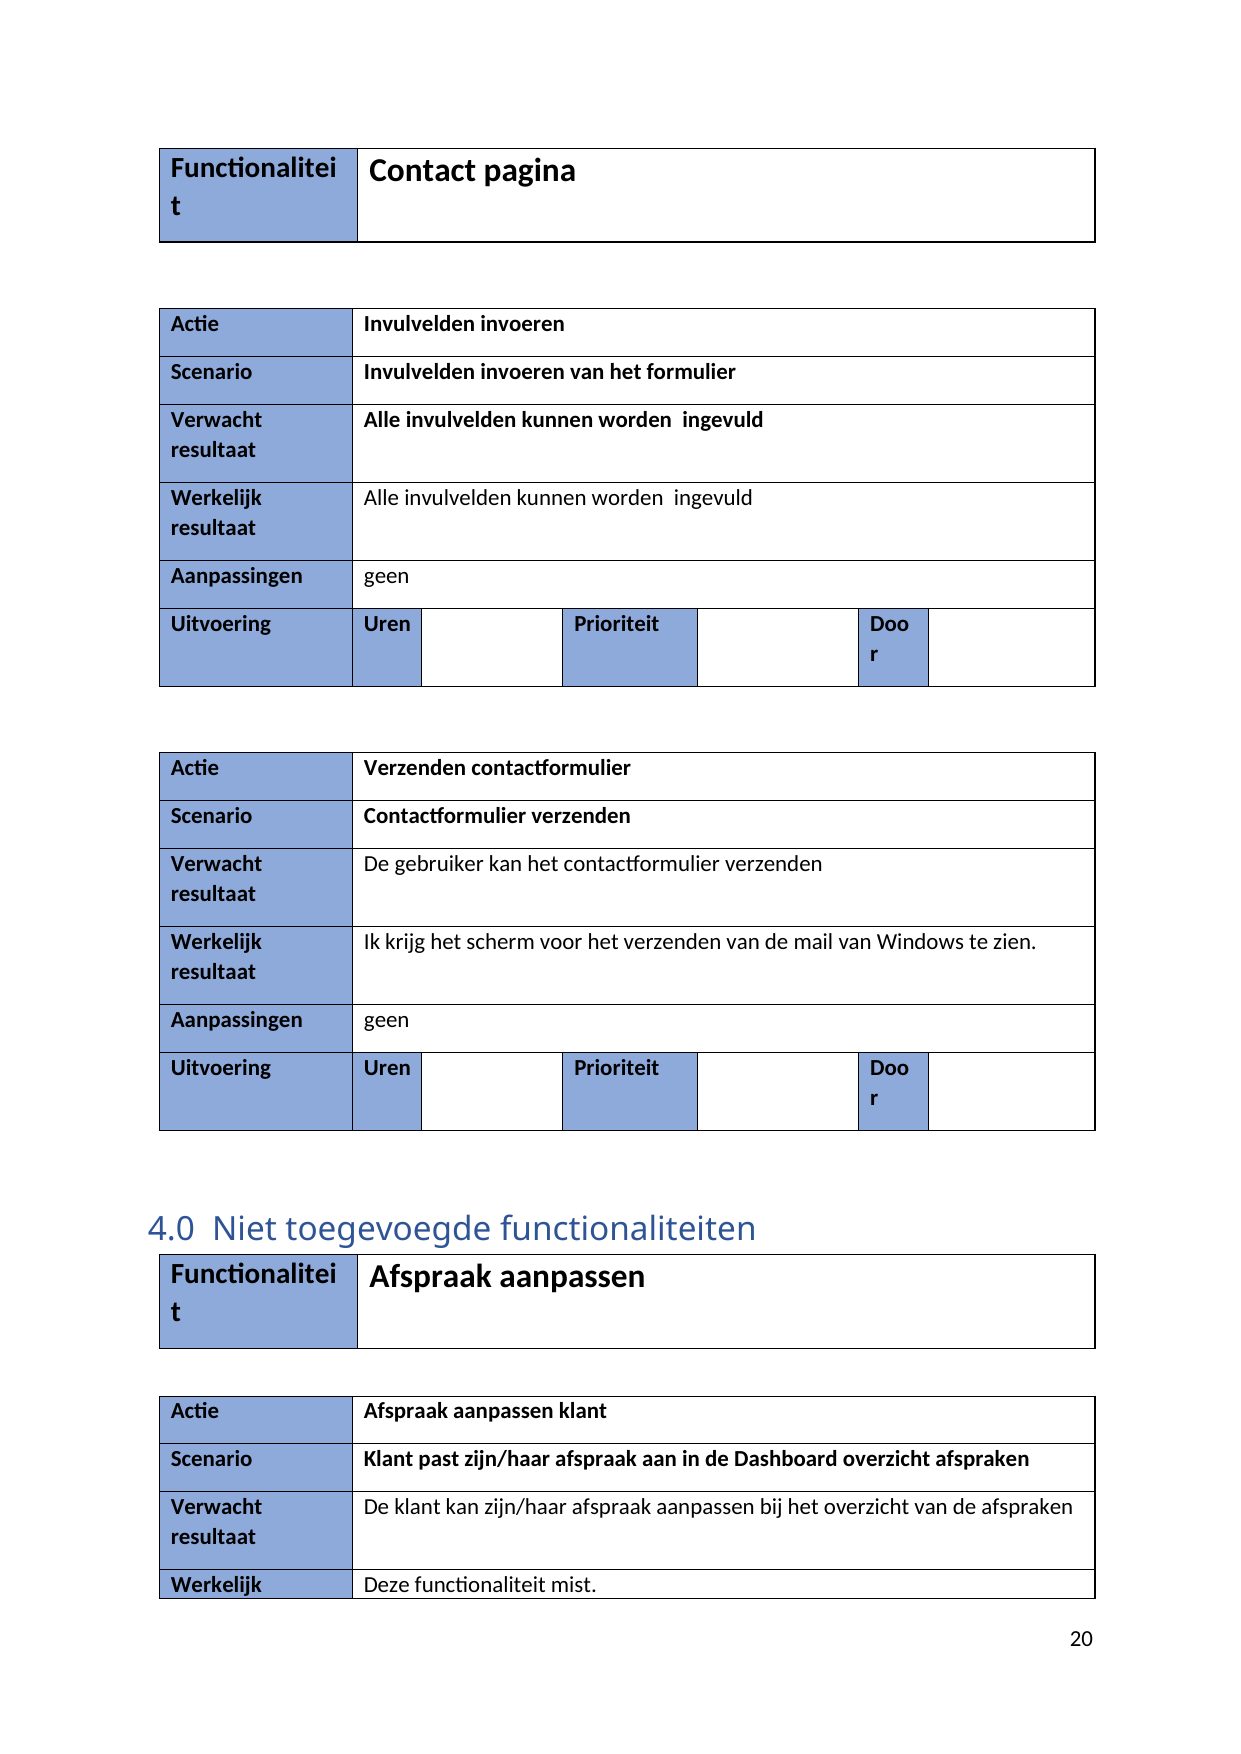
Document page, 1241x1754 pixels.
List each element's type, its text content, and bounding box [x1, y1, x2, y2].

table_header Contact pagina [358, 149, 1094, 241]
table_cell Aanpassingen [160, 561, 352, 608]
table_cell Klant past zijn/haar afspraak aan in de Dashboard overzicht afspraken [353, 1444, 1094, 1491]
subtitle 4.0 Niet toegevoegde functionaliteiten [148, 1205, 1093, 1250]
table_cell Uren [353, 609, 421, 686]
table_cell De klant kan zijn/haar afspraak aanpassen bij het overzicht van de afspraken [353, 1492, 1094, 1569]
table_cell Scenario [160, 1444, 352, 1491]
table_cell [698, 609, 858, 686]
table_cell Door [859, 1053, 928, 1130]
table_cell geen [353, 561, 1094, 608]
table_cell Werkelijk resultaat [160, 483, 352, 560]
table_cell Verwacht resultaat [160, 405, 352, 482]
table_cell [422, 1053, 562, 1130]
table_cell Alle invulvelden kunnen worden ingevuld [353, 483, 1094, 560]
table_cell Prioriteit [563, 1053, 697, 1130]
table_cell Verwacht resultaat [160, 849, 352, 926]
table_cell De gebruiker kan het contactformulier verzenden [353, 849, 1094, 926]
table_cell [929, 1053, 1094, 1130]
table_cell geen [353, 1005, 1094, 1052]
table_cell Prioriteit [563, 609, 697, 686]
table_header Actie [160, 309, 352, 356]
table_cell Verwacht resultaat [160, 1492, 352, 1569]
table_cell Scenario [160, 357, 352, 404]
table_header Actie [160, 1397, 352, 1443]
table_cell [422, 609, 562, 686]
table_cell [698, 1053, 858, 1130]
table_cell Werkelijk resultaat [160, 1570, 352, 1598]
table_header Afspraak aanpassen klant [353, 1397, 1094, 1443]
table_header Actie [160, 753, 352, 800]
table_cell [929, 609, 1094, 686]
table_header Functionaliteit [160, 149, 357, 241]
table_cell Aanpassingen [160, 1005, 352, 1052]
table_header Invulvelden invoeren [353, 309, 1094, 356]
table_cell Werkelijk resultaat [160, 927, 352, 1004]
table_cell Door [859, 609, 928, 686]
table_cell Uren [353, 1053, 421, 1130]
table_cell Scenario [160, 801, 352, 848]
table_header Functionaliteit [160, 1255, 357, 1348]
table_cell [353, 1570, 1094, 1598]
table_header Verzenden contactformulier [353, 753, 1094, 800]
table_cell Ik krijg het scherm voor het verzenden van de mail van Windows te zien. [353, 927, 1094, 1004]
table_cell Contactformulier verzenden [353, 801, 1094, 848]
table_cell Alle invulvelden kunnen worden ingevuld [353, 405, 1094, 482]
table_cell Invulvelden invoeren van het formulier [353, 357, 1094, 404]
table_cell Uitvoering [160, 609, 352, 686]
table_cell Uitvoering [160, 1053, 352, 1130]
table_header Afspraak aanpassen [358, 1255, 1094, 1348]
